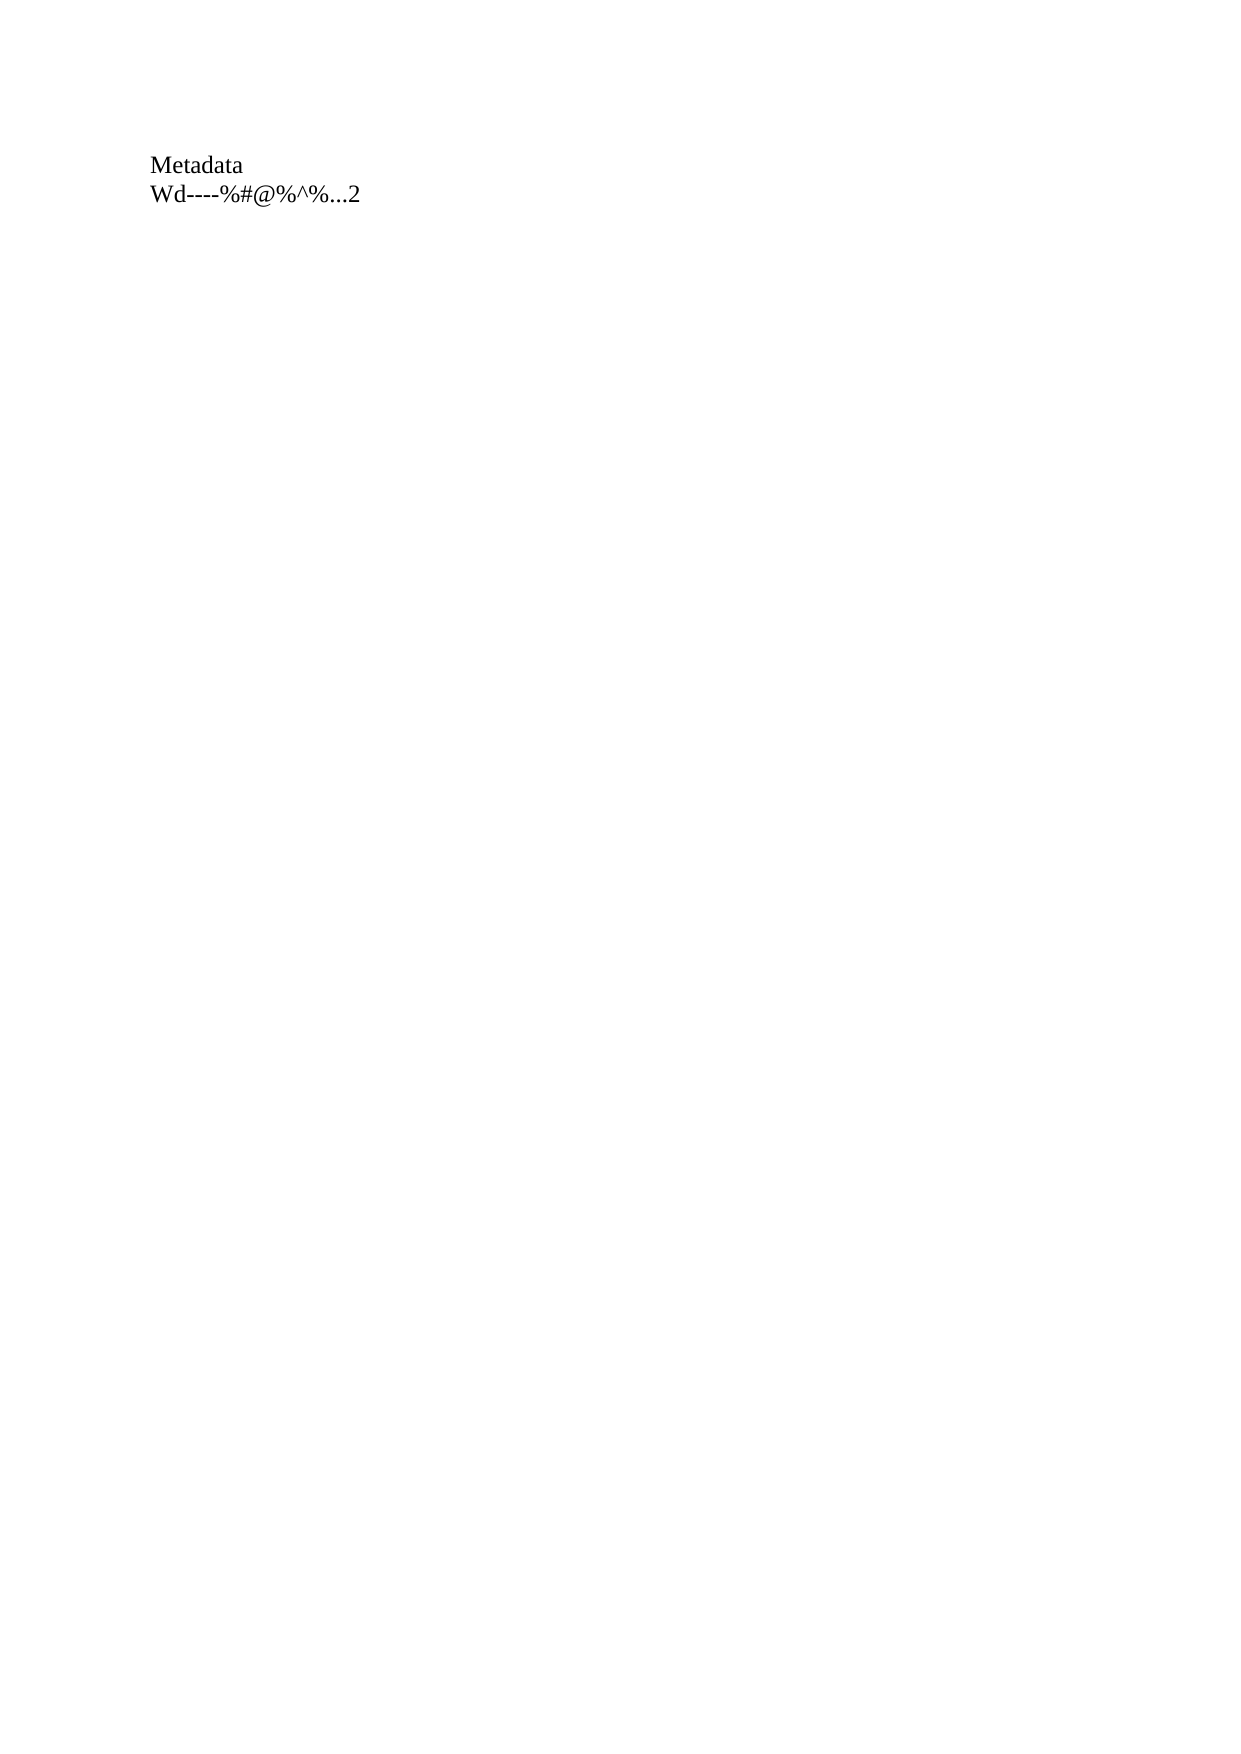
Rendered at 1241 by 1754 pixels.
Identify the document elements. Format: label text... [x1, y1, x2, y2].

text Wd----%#@%^%...2 [150, 179, 1090, 207]
text Metadata [150, 150, 1090, 179]
